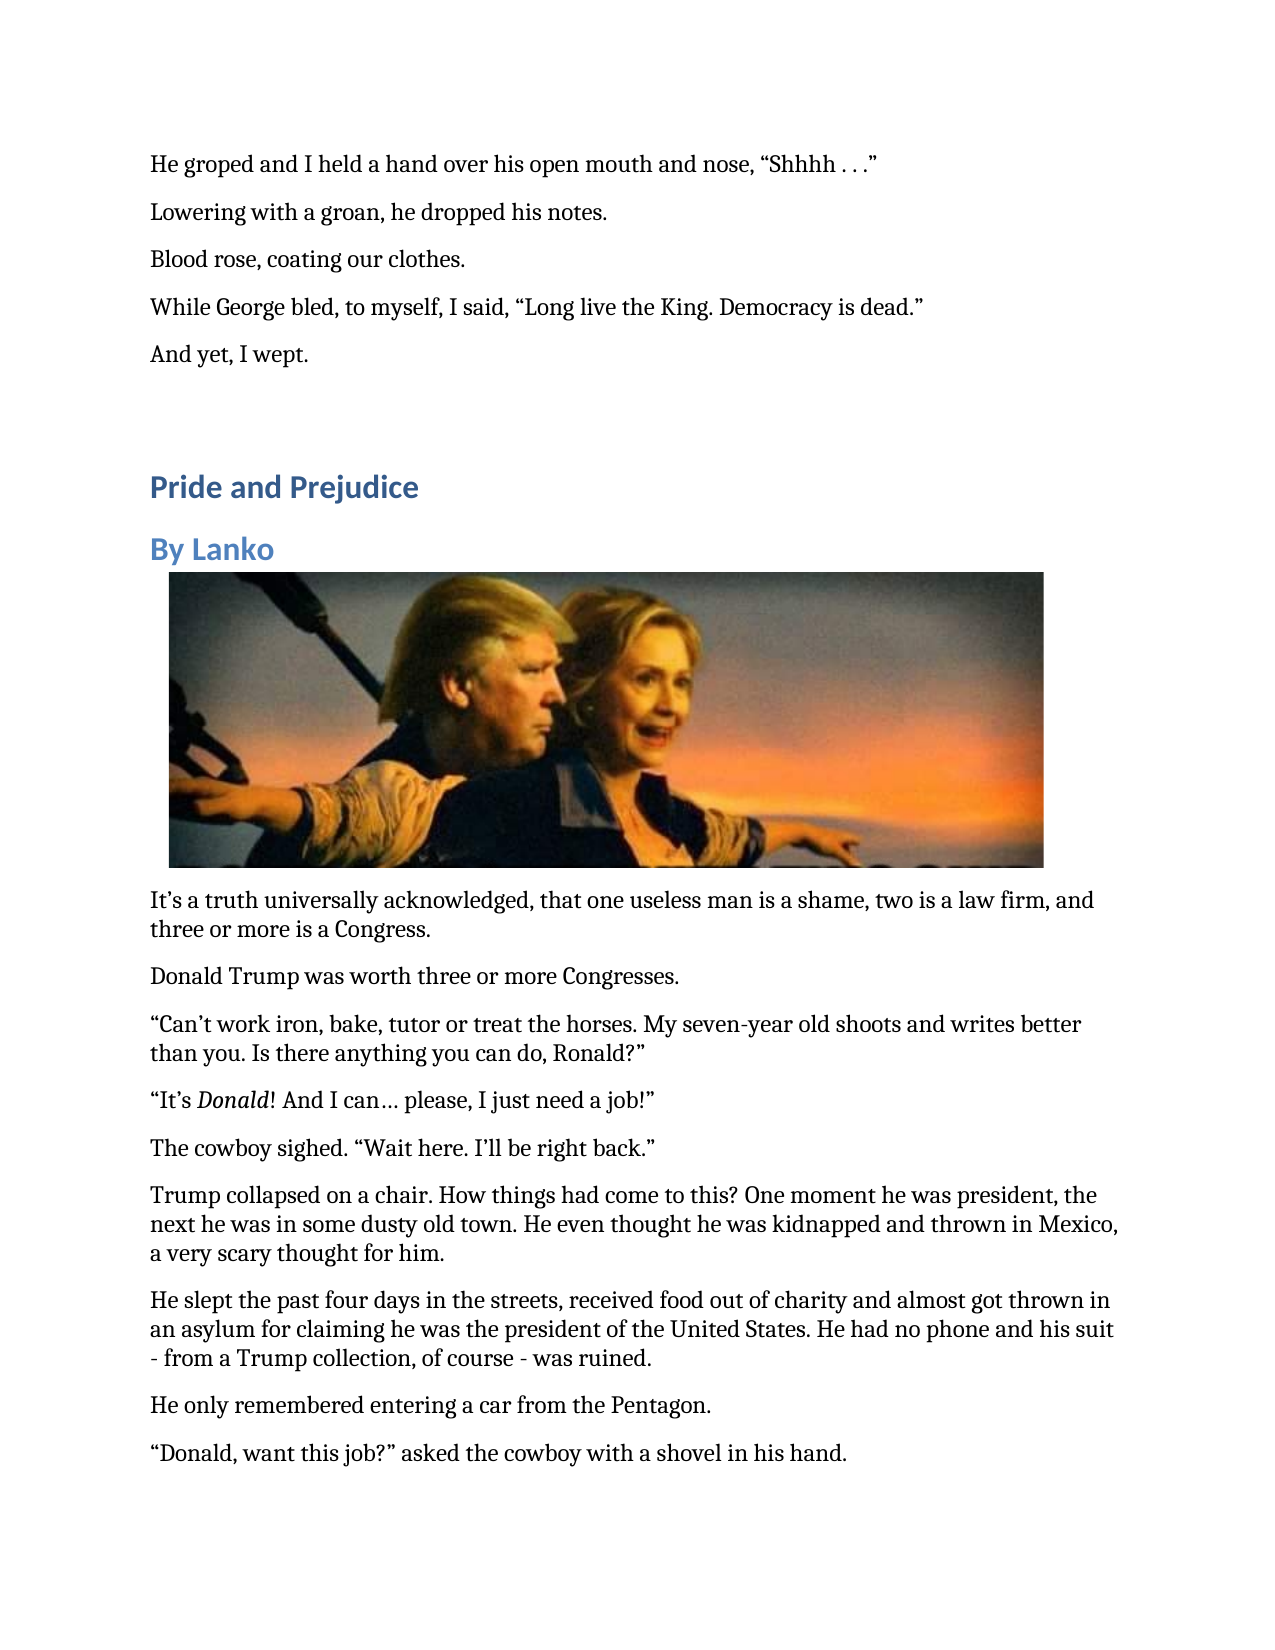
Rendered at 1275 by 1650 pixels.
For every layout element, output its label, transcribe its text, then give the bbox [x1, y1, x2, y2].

text Lowering with a groan, he dropped his notes. [150, 197, 1125, 226]
subtitle Pride and Prejudice [150, 466, 1125, 507]
text And yet, I wept. [150, 340, 1125, 369]
text “It’s Donald! And I can… please, I just need a job!” [150, 1086, 1125, 1115]
text While George bled, to myself, I said, “Long live the King. Democracy is dead.” [150, 292, 1125, 321]
text Blood rose, coating our clothes. [150, 245, 1125, 274]
text Trump collapsed on a chair. How things had come to this? One moment he was president, the next he was in some dusty old town. He even thought he was kidnapped and thrown in Mexico, a very scary thought for him. [150, 1181, 1125, 1267]
text He only remembered entering a car from the Pentagon. [150, 1391, 1125, 1420]
text He groped and I held a hand over his open mouth and nose, “Shhhh . . .” [150, 150, 1125, 179]
picture [168, 572, 1044, 868]
text He slept the past four days in the streets, received food out of charity and almost got thrown in an asylum for claiming he was the president of the United States. He had no phone and his suit - from a Trump collection, of course - was ruined. [150, 1286, 1125, 1372]
text Donald Trump was worth three or more Congresses. [150, 962, 1125, 991]
text It’s a truth universally acknowledged, that one useless man is a shame, two is a law firm, and three or more is a Congress. [150, 886, 1125, 943]
text “Donald, want this job?” asked the cowboy with a shovel in his hand. [150, 1438, 1125, 1467]
text The cowboy sighed. “Wait here. I’ll be right back.” [150, 1133, 1125, 1162]
text “Can’t work iron, bake, tutor or treat the horses. My seven-year old shoots and writes better than you. Is there anything you can do, Ronald?” [150, 1010, 1125, 1067]
subtitle By Lanko [150, 528, 1125, 568]
